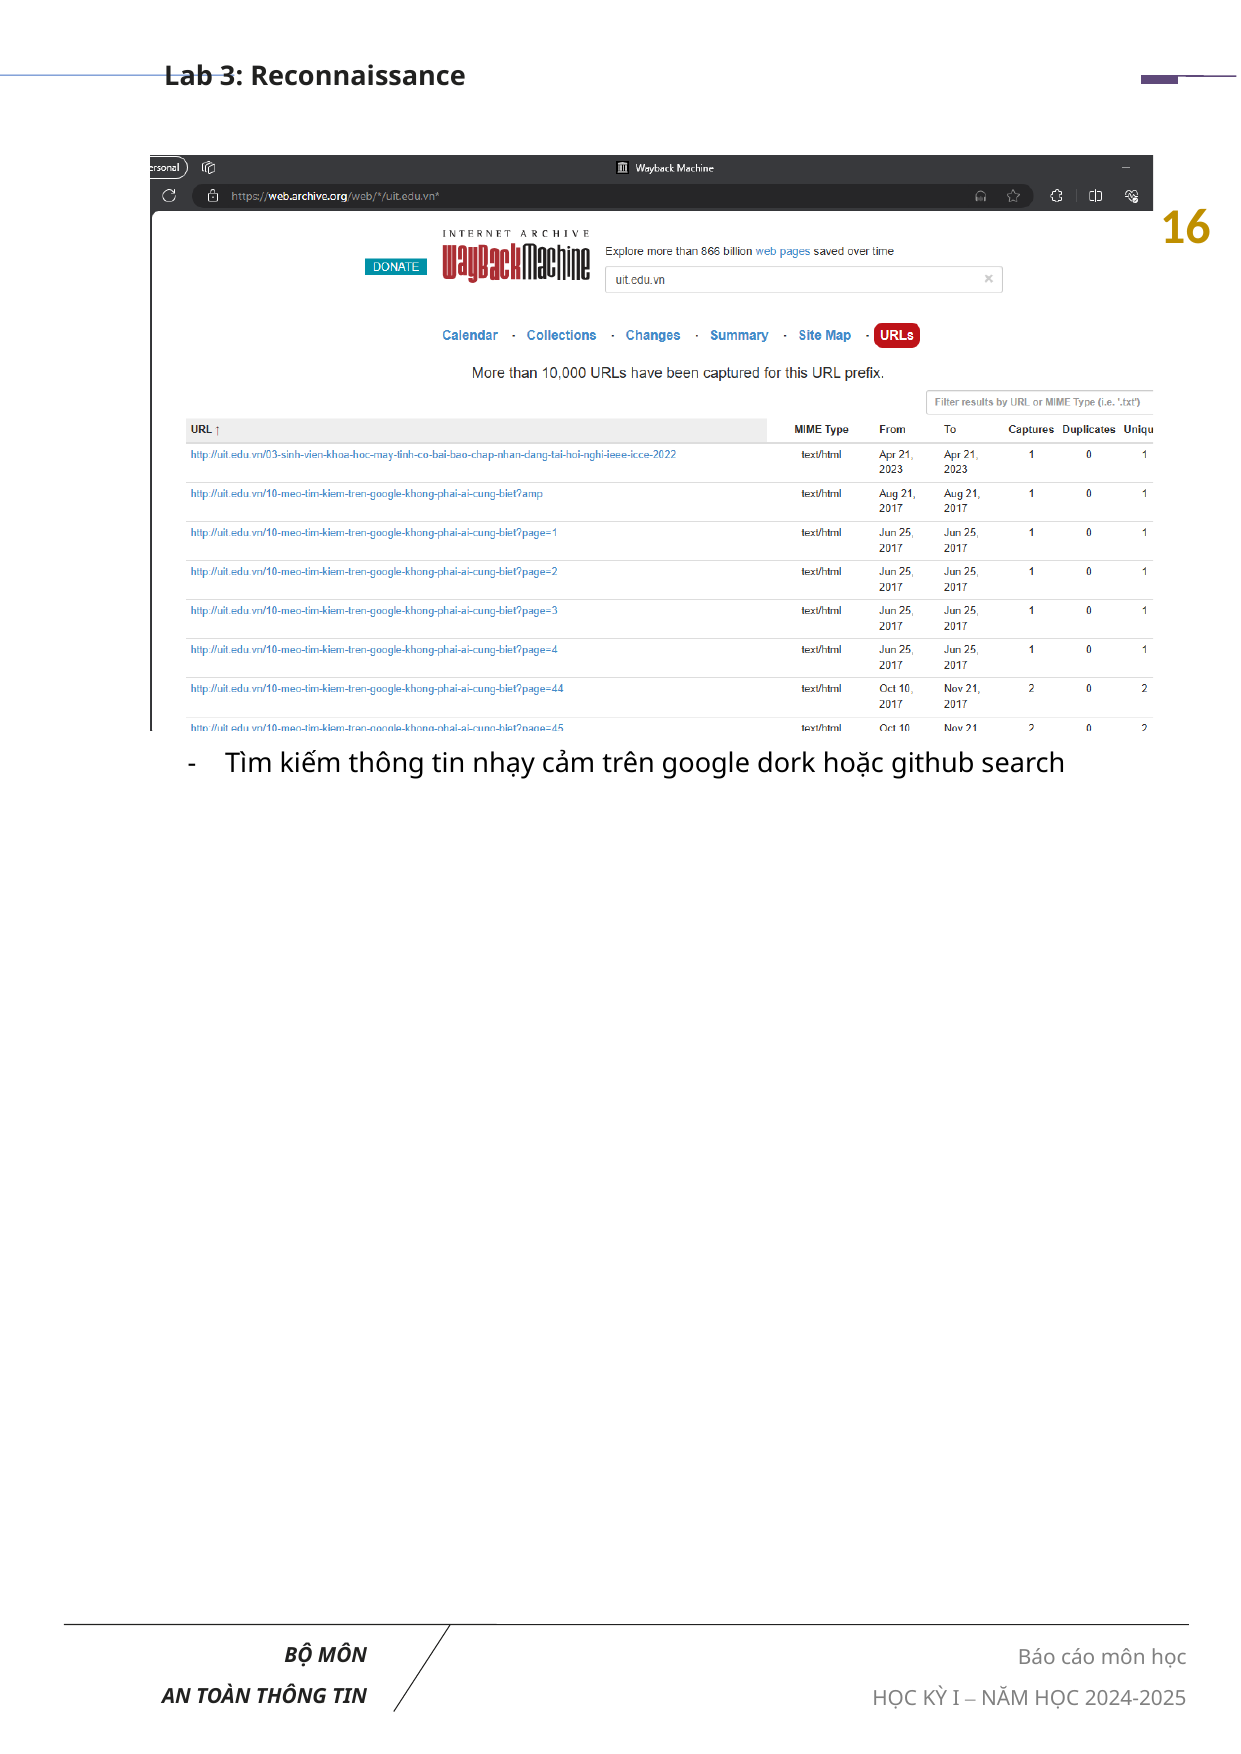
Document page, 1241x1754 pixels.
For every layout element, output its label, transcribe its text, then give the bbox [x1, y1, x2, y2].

picture [150, 155, 1154, 731]
list Tìm kiếm thông tin nhạy cảm trên google dork hoặc github search [187, 743, 1153, 780]
